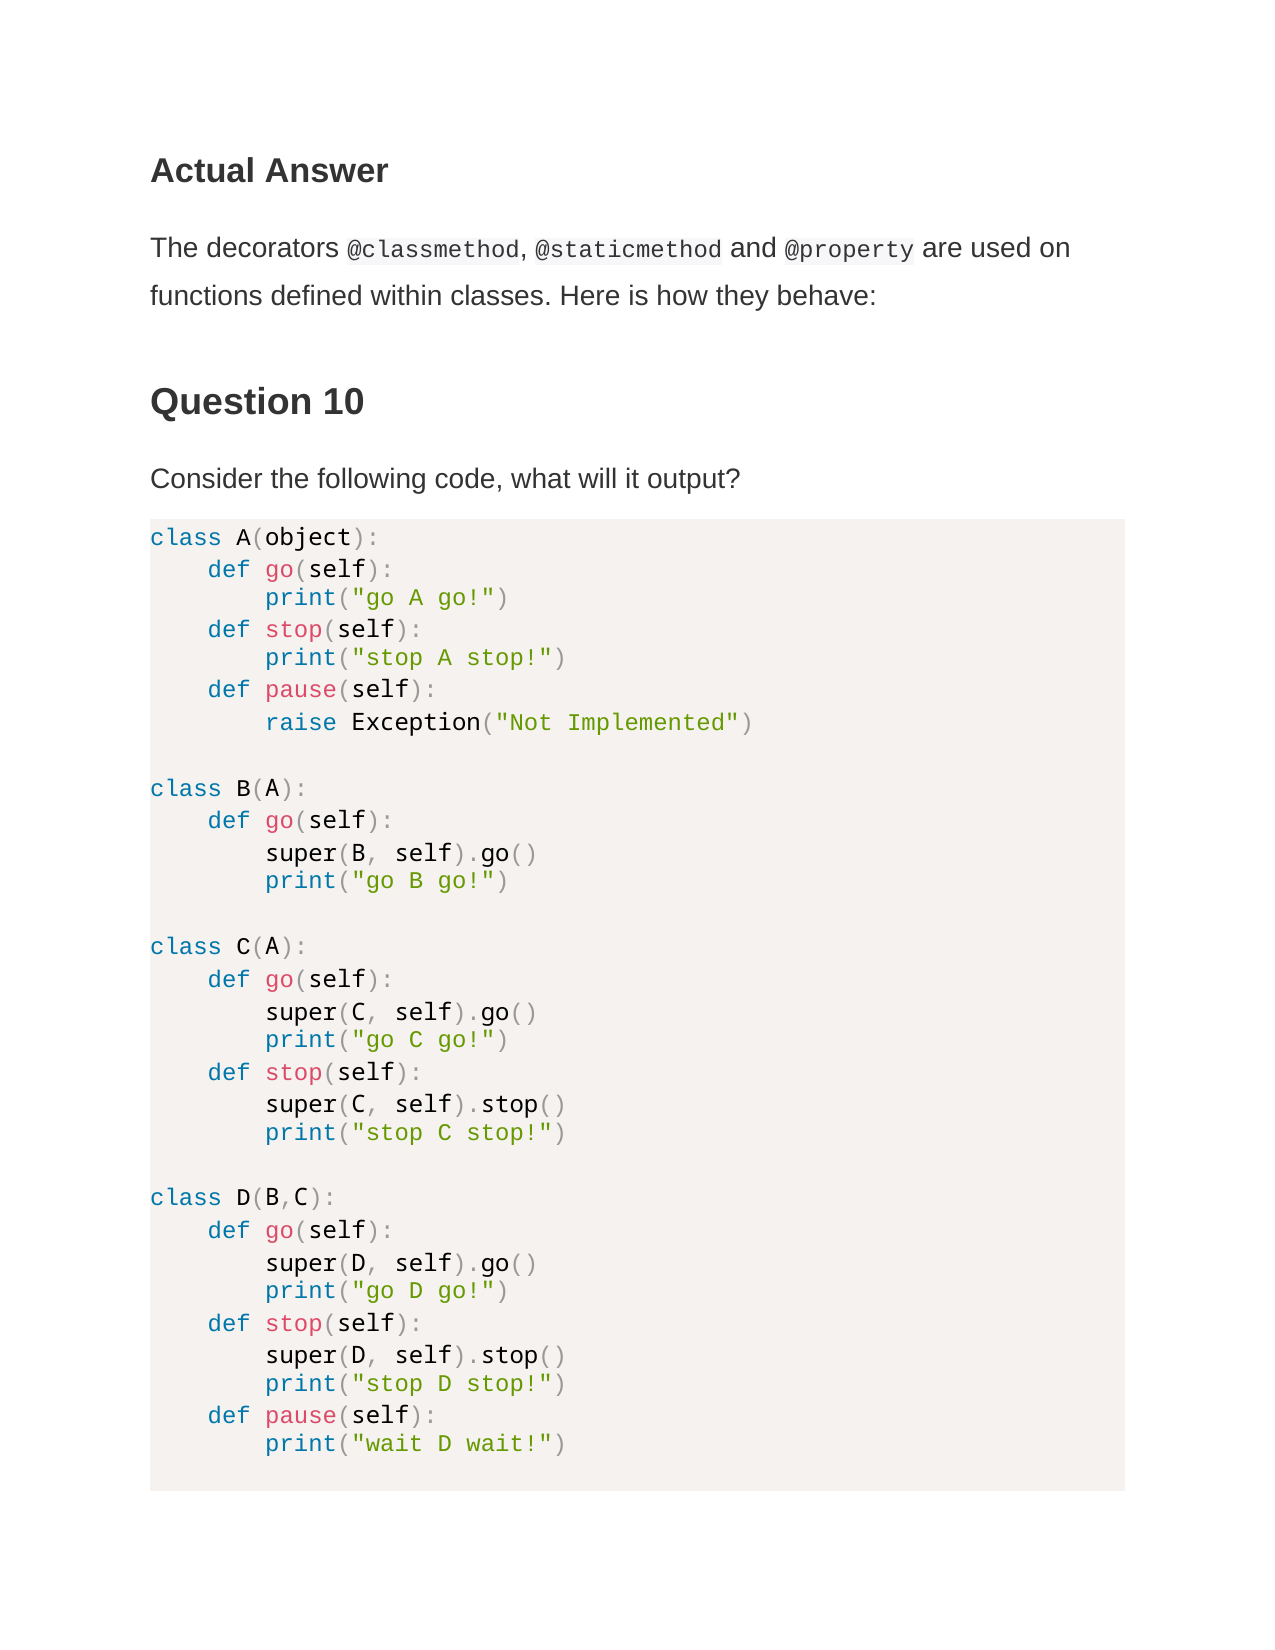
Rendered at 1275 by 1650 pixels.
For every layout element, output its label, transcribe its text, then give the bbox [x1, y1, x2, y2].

text super(C, self).stop() [150, 1087, 1125, 1120]
text super(B, self).go() [150, 836, 1125, 869]
text print("stop D stop!") [150, 1371, 1125, 1398]
text print("go D go!") [150, 1278, 1125, 1305]
text def stop(self): [150, 1305, 1125, 1338]
text class D(B,C): [150, 1180, 1125, 1212]
text print("go C go!") [150, 1027, 1125, 1054]
text Consider the following code, what will it output? [150, 447, 1125, 494]
text The decorators @classmethod, @staticmethod and @property are used on functions defined within classes. Here is how they behave: [150, 218, 1125, 312]
text class A(object): [150, 519, 1125, 552]
text print("go A go!") [150, 585, 1125, 612]
text print("go B go!") [150, 869, 1125, 896]
text def go(self): [150, 803, 1125, 836]
text super(C, self).go() [150, 994, 1125, 1027]
text class B(A): [150, 770, 1125, 803]
text def pause(self): [150, 1398, 1125, 1431]
text def stop(self): [150, 1054, 1125, 1087]
subtitle Question 10 [150, 379, 1125, 422]
text class C(A): [150, 929, 1125, 961]
text def go(self): [150, 552, 1125, 585]
subtitle Actual Answer [150, 150, 1125, 189]
text print("stop C stop!") [150, 1120, 1125, 1147]
text def go(self): [150, 1212, 1125, 1245]
text def pause(self): [150, 672, 1125, 705]
text def stop(self): [150, 612, 1125, 645]
text print("wait D wait!") [150, 1431, 1125, 1458]
text super(D, self).stop() [150, 1338, 1125, 1371]
text super(D, self).go() [150, 1245, 1125, 1278]
text print("stop A stop!") [150, 645, 1125, 672]
text def go(self): [150, 961, 1125, 994]
text raise Exception("Not Implemented") [150, 705, 1125, 738]
